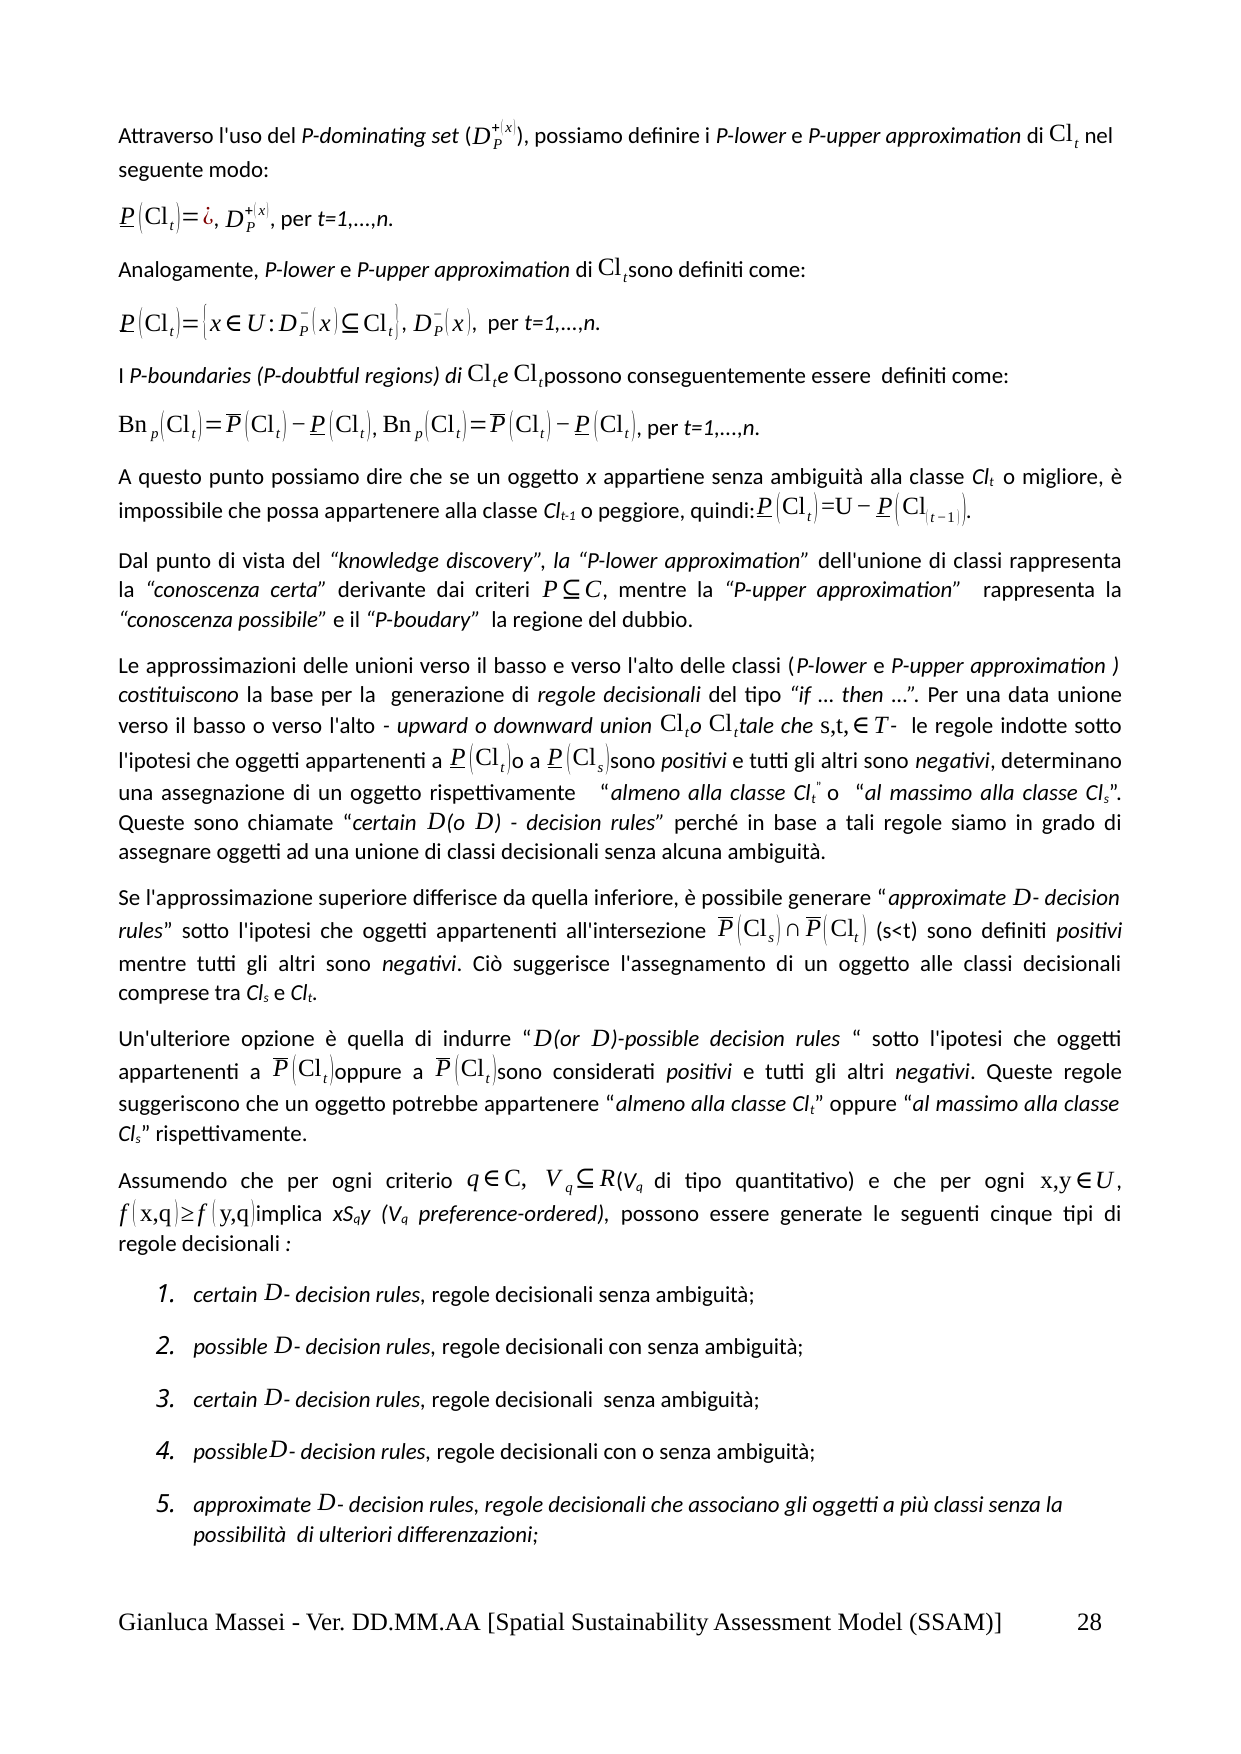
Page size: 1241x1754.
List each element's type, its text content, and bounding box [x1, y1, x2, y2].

list approximate - decision rules, regole decisionali che associano gli oggetti a più classi senza la possibilità di ulteriori differenzazioni; [156, 1485, 1122, 1549]
text Analogamente, P-lower e P-upper approximation di sono definiti come: [118, 254, 1122, 285]
list possible - decision rules, regole decisionali con senza ambiguità; [156, 1328, 1122, 1362]
text Le approssimazioni delle unioni verso il basso e verso l'alto delle classi (P-lower e P-upper approximation ) costituiscono la base per la generazione di regole decisionali del tipo “if … then ...”. Per una data unione verso il basso o verso l'alto - upward o downward union o tale che - le regole indotte sotto l'ipotesi che oggetti appartenenti a o a sono positivi e tutti gli altri sono negativi, determinano una assegnazione di un oggetto rispettivamente “almeno alla classe Clt” o “al massimo alla classe Cls”. Queste sono chiamate “certain (o ) - decision rules” perché in base a tali regole siamo in grado di assegnare oggetti ad una unione di classi decisionali senza alcuna ambiguità. [118, 651, 1122, 865]
text Attraverso l'uso del P-dominating set (), possiamo definire i P-lower e P-upper approximation di nel seguente modo: [118, 118, 1122, 183]
text Un'ulteriore opzione è quella di indurre “(or )-possible decision rules “ sotto l'ipotesi che oggetti appartenenti a oppure a sono considerati positivi e tutti gli altri negativi. Queste regole suggeriscono che un oggetto potrebbe appartenere “almeno alla classe Clt” oppure “al massimo alla classe Cls” rispettivamente. [118, 1024, 1122, 1147]
list certain - decision rules, regole decisionali senza ambiguità; [156, 1276, 1122, 1310]
text Se l'approssimazione superiore differisce da quella inferiore, è possibile generare “approximate - decision rules” sotto l'ipotesi che oggetti appartenenti all'intersezione (s<t) sono definiti positivi mentre tutti gli altri sono negativi. Ciò suggerisce l'assegnamento di un oggetto alle classi decisionali comprese tra Cls e Clt. [118, 883, 1122, 1006]
text I P-boundaries (P-doubtful regions) di e possono conseguentemente essere definiti come: [118, 360, 1122, 391]
text , , per t=1,...,n. [118, 303, 1122, 342]
text Assumendo che per ogni criterio (Vq di tipo quantitativo) e che per ogni , implica xSqy (Vq preference-ordered), possono essere generate le seguenti cinque tipi di regole decisionali : [118, 1165, 1122, 1258]
list certain - decision rules, regole decisionali senza ambiguità; [156, 1380, 1122, 1414]
list possible- decision rules, regole decisionali con o senza ambiguità; [156, 1433, 1122, 1467]
text , , per t=1,...,n. [118, 201, 1122, 236]
text , , per t=1,...,n. [118, 409, 1122, 444]
text A questo punto possiamo dire che se un oggetto x appartiene senza ambiguità alla classe Clt o migliore, è impossibile che possa appartenere alla classe Clt-1 o peggiore, quindi:. [118, 462, 1122, 528]
text Dal punto di vista del “knowledge discovery”, la “P-lower approximation” dell'unione di classi rappresenta la “conoscenza certa” derivante dai criteri , mentre la “P-upper approximation” rappresenta la “conoscenza possibile” e il “P-boudary” la regione del dubbio. [118, 546, 1122, 633]
